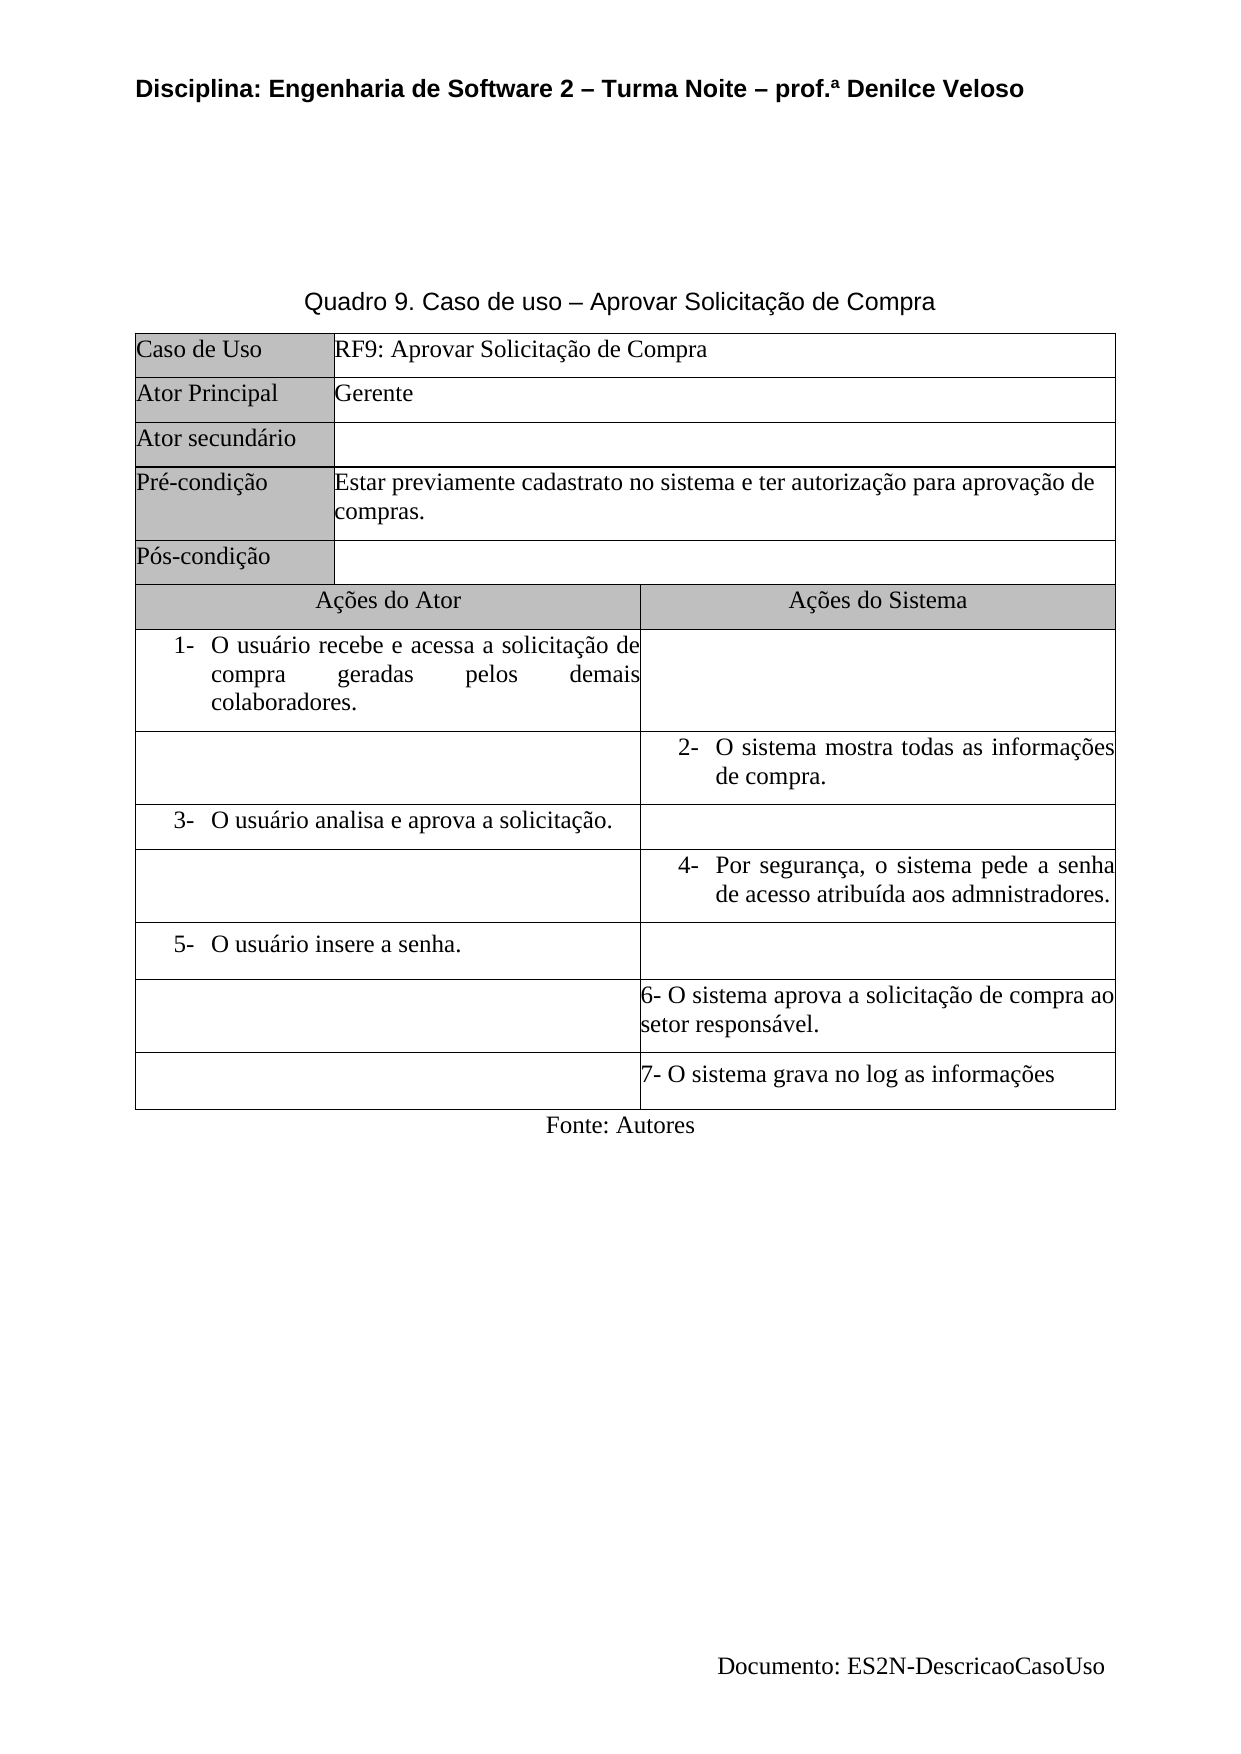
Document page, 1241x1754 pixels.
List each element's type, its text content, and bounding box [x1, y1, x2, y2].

text Quadro 9. Caso de uso – Aprovar Solicitação de Compra [135, 287, 1105, 316]
table_cell Pré-condição [136, 468, 334, 540]
table_cell O usuário analisa e aprova a solicitação. [136, 805, 640, 849]
table_cell 6- O sistema aprova a solicitação de compra ao setor responsável. [641, 980, 1115, 1052]
table_cell [136, 732, 640, 804]
table_cell [136, 980, 640, 1052]
table_cell Gerente [335, 378, 1115, 422]
table_cell Por segurança, o sistema pede a senha de acesso atribuída aos admnistradores. [641, 850, 1115, 922]
table_cell O usuário insere a senha. [136, 923, 640, 979]
table_cell Estar previamente cadastrato no sistema e ter autorização para aprovação de compras. [335, 468, 1115, 540]
table_cell O sistema mostra todas as informações de compra. [641, 732, 1115, 804]
table_cell [641, 805, 1115, 849]
table_cell Ações do Ator [136, 585, 640, 629]
table_header RF9: Aprovar Solicitação de Compra [335, 334, 1115, 377]
table_cell [641, 630, 1115, 731]
table_cell [641, 923, 1115, 979]
table_cell O usuário recebe e acessa a solicitação de compra geradas pelos demais colaboradores. [136, 630, 640, 731]
table_cell Ações do Sistema [641, 585, 1115, 629]
table_cell [136, 850, 640, 922]
table_cell 7- O sistema grava no log as informações [641, 1053, 1115, 1109]
table_header Caso de Uso [136, 334, 334, 377]
table_cell [335, 423, 1115, 466]
text Fonte: Autores [135, 1110, 1105, 1138]
table_cell Pós-condição [136, 541, 334, 584]
table_cell Ator Principal [136, 378, 334, 422]
table_cell [136, 1053, 640, 1109]
table_cell Ator secundário [136, 423, 334, 466]
table_cell [335, 541, 1115, 584]
